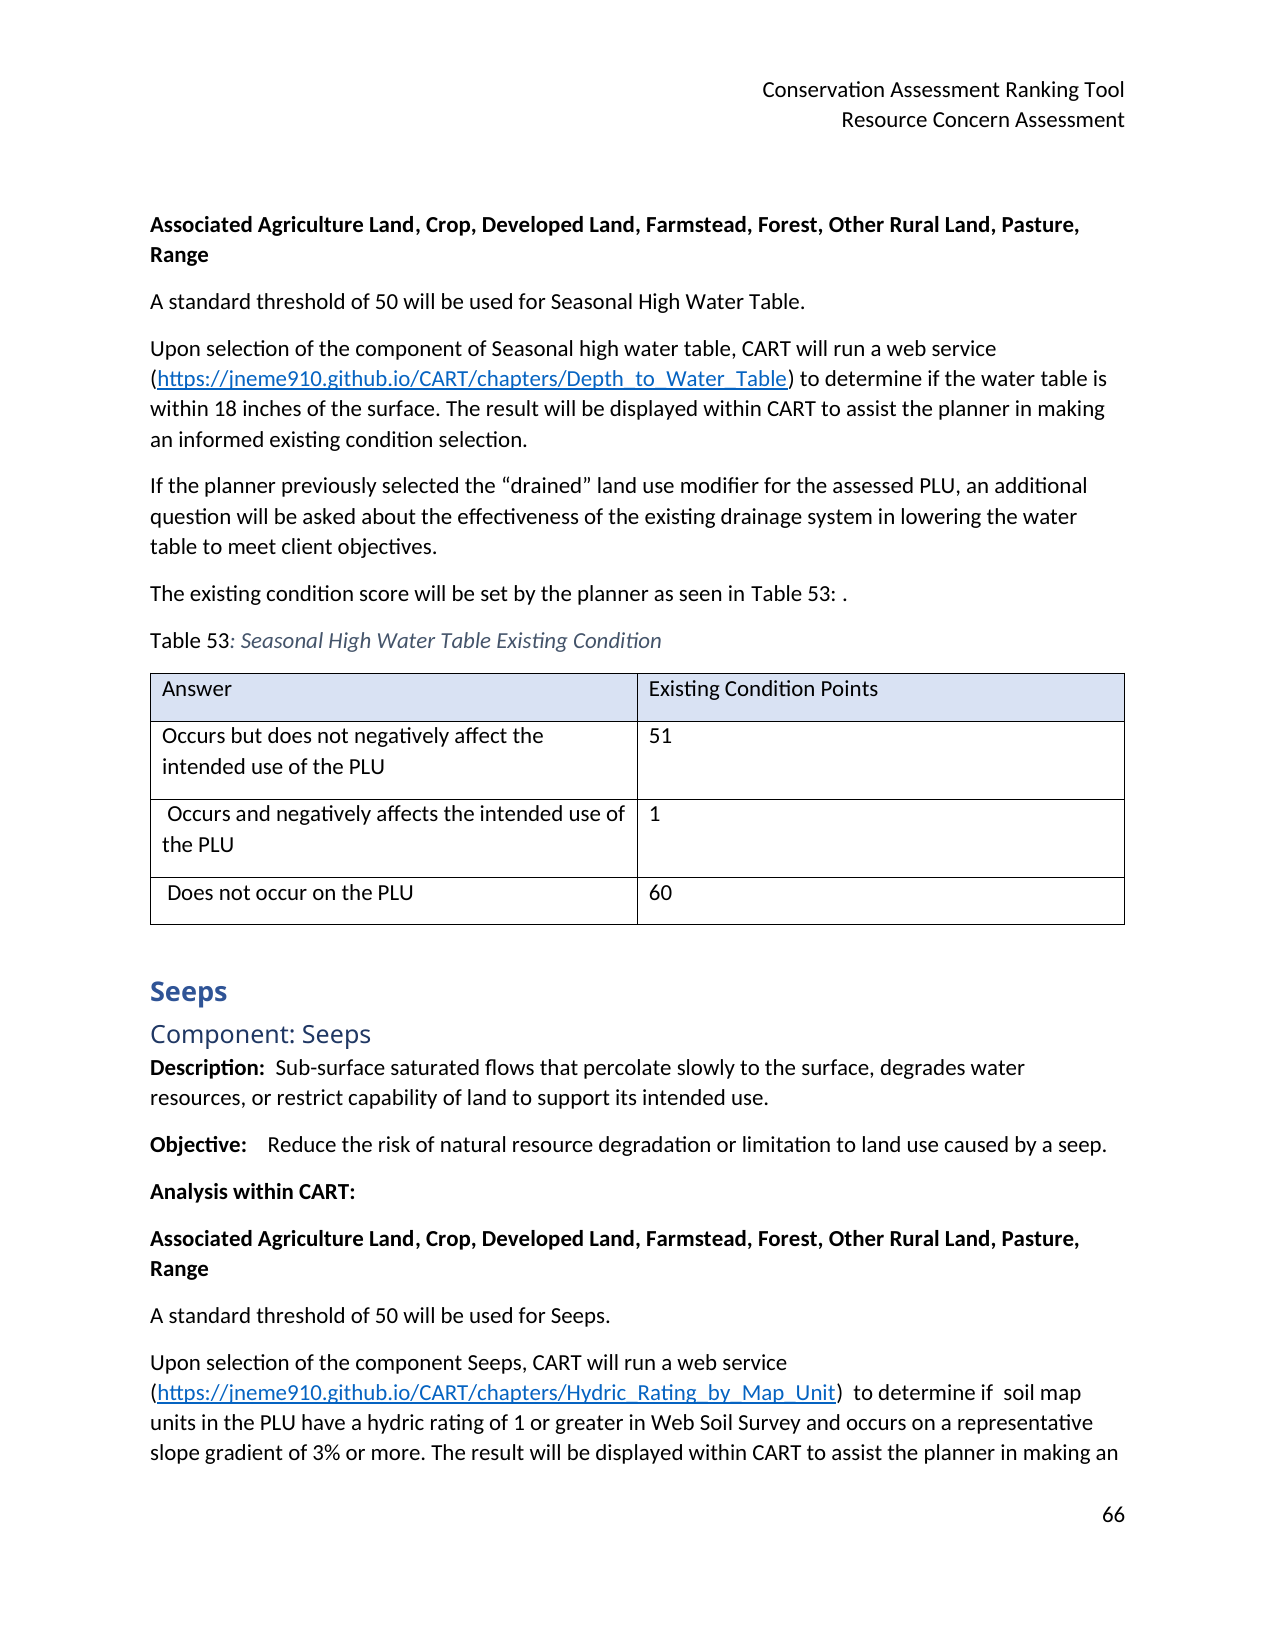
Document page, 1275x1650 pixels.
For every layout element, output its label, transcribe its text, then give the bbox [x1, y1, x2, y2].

table_cell 60 [638, 878, 1124, 924]
table_cell Occurs and negatively affects the intended use of the PLU [151, 800, 637, 877]
table_cell Does not occur on the PLU [151, 878, 637, 924]
text Description: Sub-surface saturated flows that percolate slowly to the surface, degrades water resources, or restrict capability of land to support its intended use. [150, 1053, 1125, 1111]
text A standard threshold of 50 will be used for Seeps. [150, 1301, 1125, 1329]
text A standard threshold of 50 will be used for Seasonal High Water Table. [150, 287, 1125, 315]
table_cell 51 [638, 722, 1124, 798]
text Associated Agriculture Land, Crop, Developed Land, Farmstead, Forest, Other Rural Land, Pasture, Range [150, 1224, 1125, 1282]
table_header Answer [151, 674, 637, 721]
text If the planner previously selected the “drained” land use modifier for the assessed PLU, an additional question will be asked about the effectiveness of the existing drainage system in lowering the water table to meet client objectives. [150, 472, 1125, 560]
table_cell 1 [638, 800, 1124, 877]
table_header Existing Condition Points [638, 674, 1124, 721]
text Seeps [150, 972, 1125, 1009]
text The existing condition score will be set by the planner as seen in Table 53: . [150, 579, 1125, 607]
text Table 53: Seasonal High Water Table Existing Condition [150, 626, 1125, 654]
text Component: Seeps [150, 1016, 1125, 1050]
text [150, 1348, 1125, 1466]
text Associated Agriculture Land, Crop, Developed Land, Farmstead, Forest, Other Rural Land, Pasture, Range [150, 210, 1125, 268]
text Upon selection of the component of Seasonal high water table, CART will run a web service (https://jneme910.github.io/CART/chapters/Depth_to_Water_Table) to determine if the water table is within 18 inches of the surface. The result will be displayed within CART to assist the planner in making an informed existing condition selection. [150, 334, 1125, 453]
text Objective: Reduce the risk of natural resource degradation or limitation to land use caused by a seep. [150, 1130, 1125, 1158]
table_cell Occurs but does not negatively affect the intended use of the PLU [151, 722, 637, 798]
text Analysis within CART: [150, 1177, 1125, 1205]
